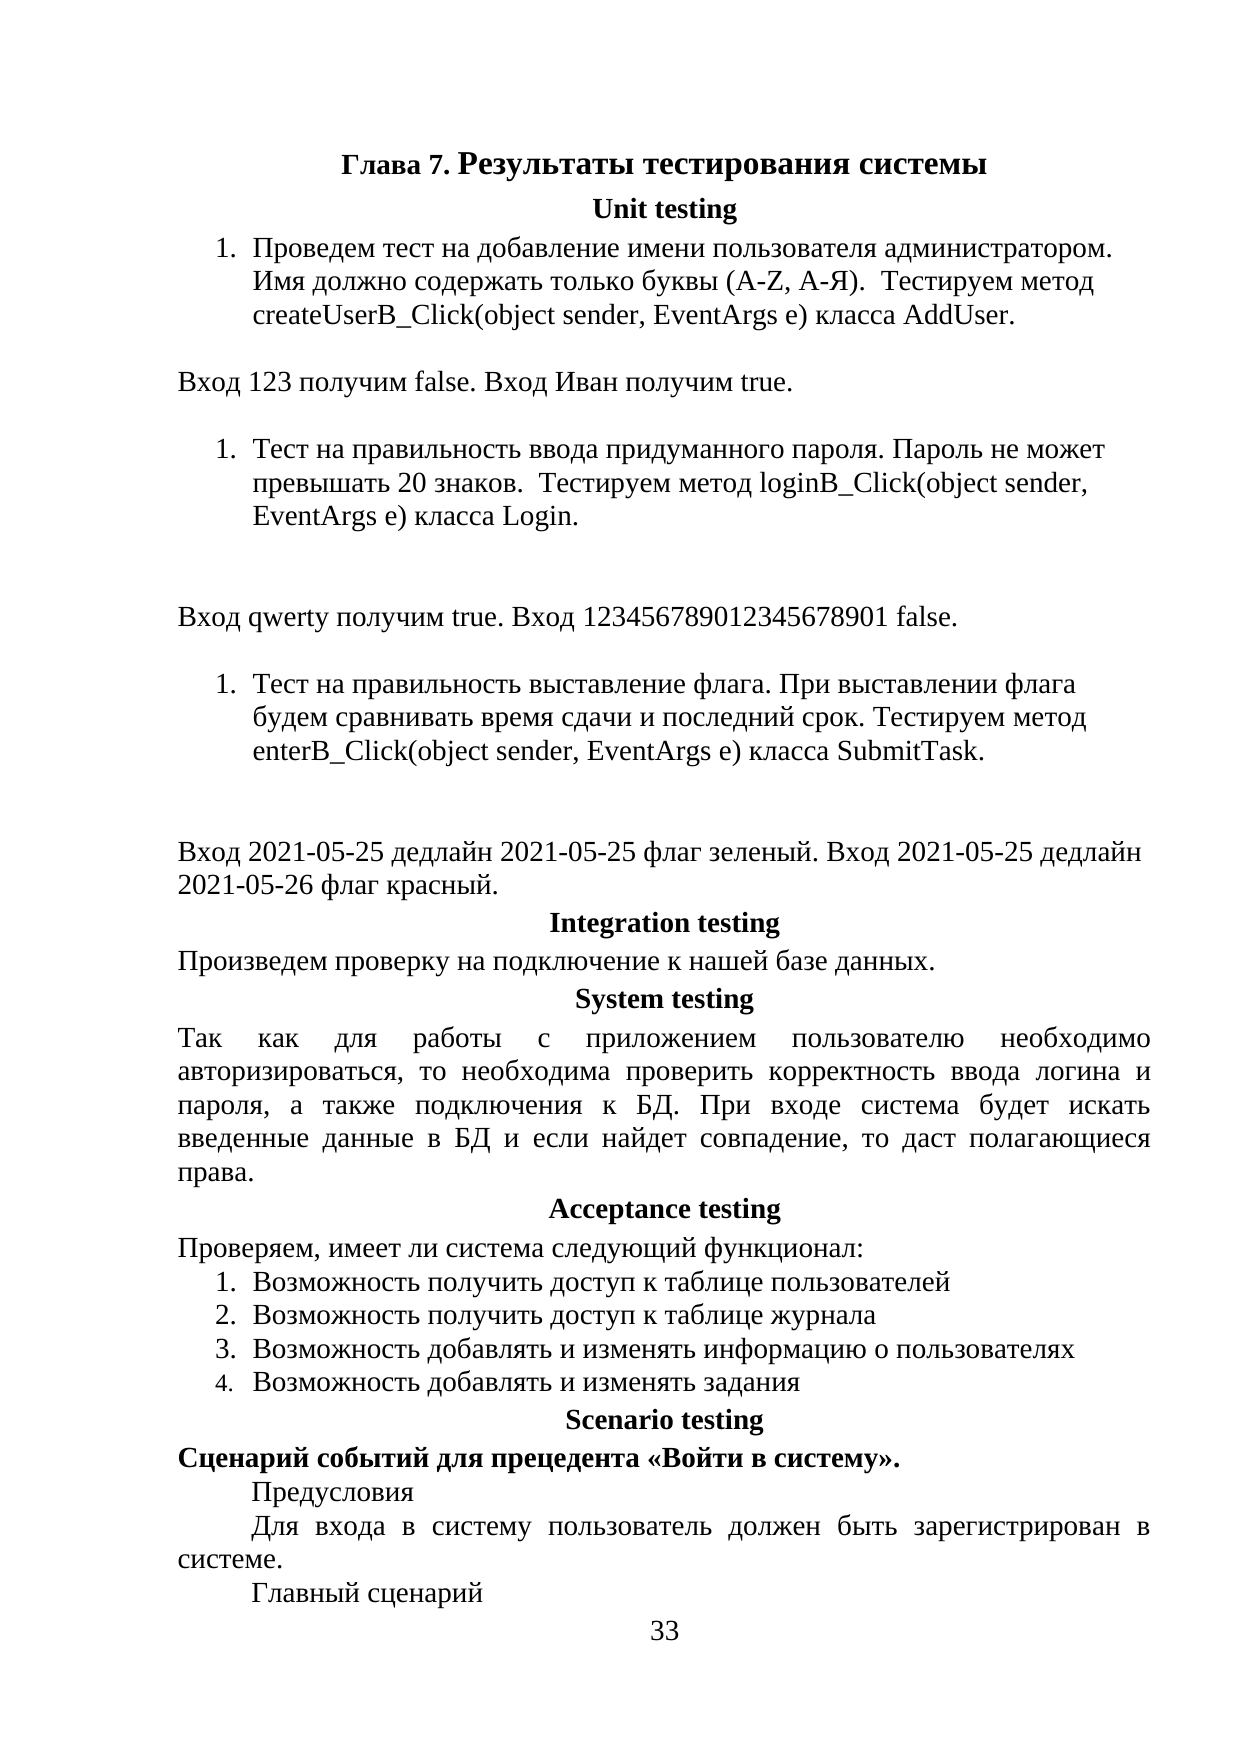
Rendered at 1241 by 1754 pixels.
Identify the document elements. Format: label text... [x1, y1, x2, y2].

list Проведем тест на добавление имени пользователя администратором. Имя должно содержать только буквы (A-Z, А-Я). Тестируем метод createUserB_Click(object sender, EventArgs e) класса AddUser. [215, 230, 1152, 331]
text Произведем проверку на подключение к нашей базе данных. [177, 943, 1152, 977]
list Возможность добавлять и изменять задания [215, 1364, 1152, 1398]
list Тест на правильность выставление флага. При выставлении флага будем сравнивать время сдачи и последний срок. Тестируем метод enterB_Click(object sender, EventArgs e) класса SubmitTask. [215, 666, 1152, 767]
subtitle Acceptance testing [177, 1192, 1152, 1225]
text Предусловия [177, 1474, 1152, 1508]
subtitle System testing [177, 981, 1152, 1015]
text Так как для работы с приложением пользователю необходимо авторизироваться, то необходима проверить корректность ввода логина и пароля, а также подключения к БД. При входе система будет искать введенные данные в БД и если найдет совпадение, то даст полагающиеся права. [177, 1020, 1152, 1187]
text Для входа в систему пользователь должен быть зарегистрирован в системе. [177, 1508, 1152, 1575]
text Сценарий событий для прецедента «Войти в систему». [177, 1441, 1152, 1474]
text Главный сценарий [177, 1575, 1152, 1608]
text Вход qwerty получим true. Вход 123456789012345678901 false. [177, 599, 1152, 632]
subtitle Integration testing [177, 905, 1152, 938]
list Возможность добавлять и изменять информацию о пользователях [215, 1331, 1152, 1364]
text Вход 2021-05-25 дедлайн 2021-05-25 флаг зеленый. Вход 2021-05-25 дедлайн 2021-05-26 флаг красный. [177, 834, 1152, 901]
list Возможность получить доступ к таблице журнала [215, 1297, 1152, 1331]
subtitle Scenario testing [177, 1402, 1152, 1436]
subtitle Unit testing [177, 191, 1152, 225]
text Проверяем, имеет ли система следующий функционал: [177, 1230, 1152, 1264]
list Возможность получить доступ к таблице пользователей [215, 1264, 1152, 1297]
text Вход 123 получим false. Вход Иван получим true. [177, 364, 1152, 398]
list Тест на правильность ввода придуманного пароля. Пароль не может превышать 20 знаков. Тестируем метод loginB_Click(object sender, EventArgs e) класса Login. [215, 431, 1152, 532]
subtitle Глава 7. Результаты тестирования системы [177, 143, 1152, 181]
